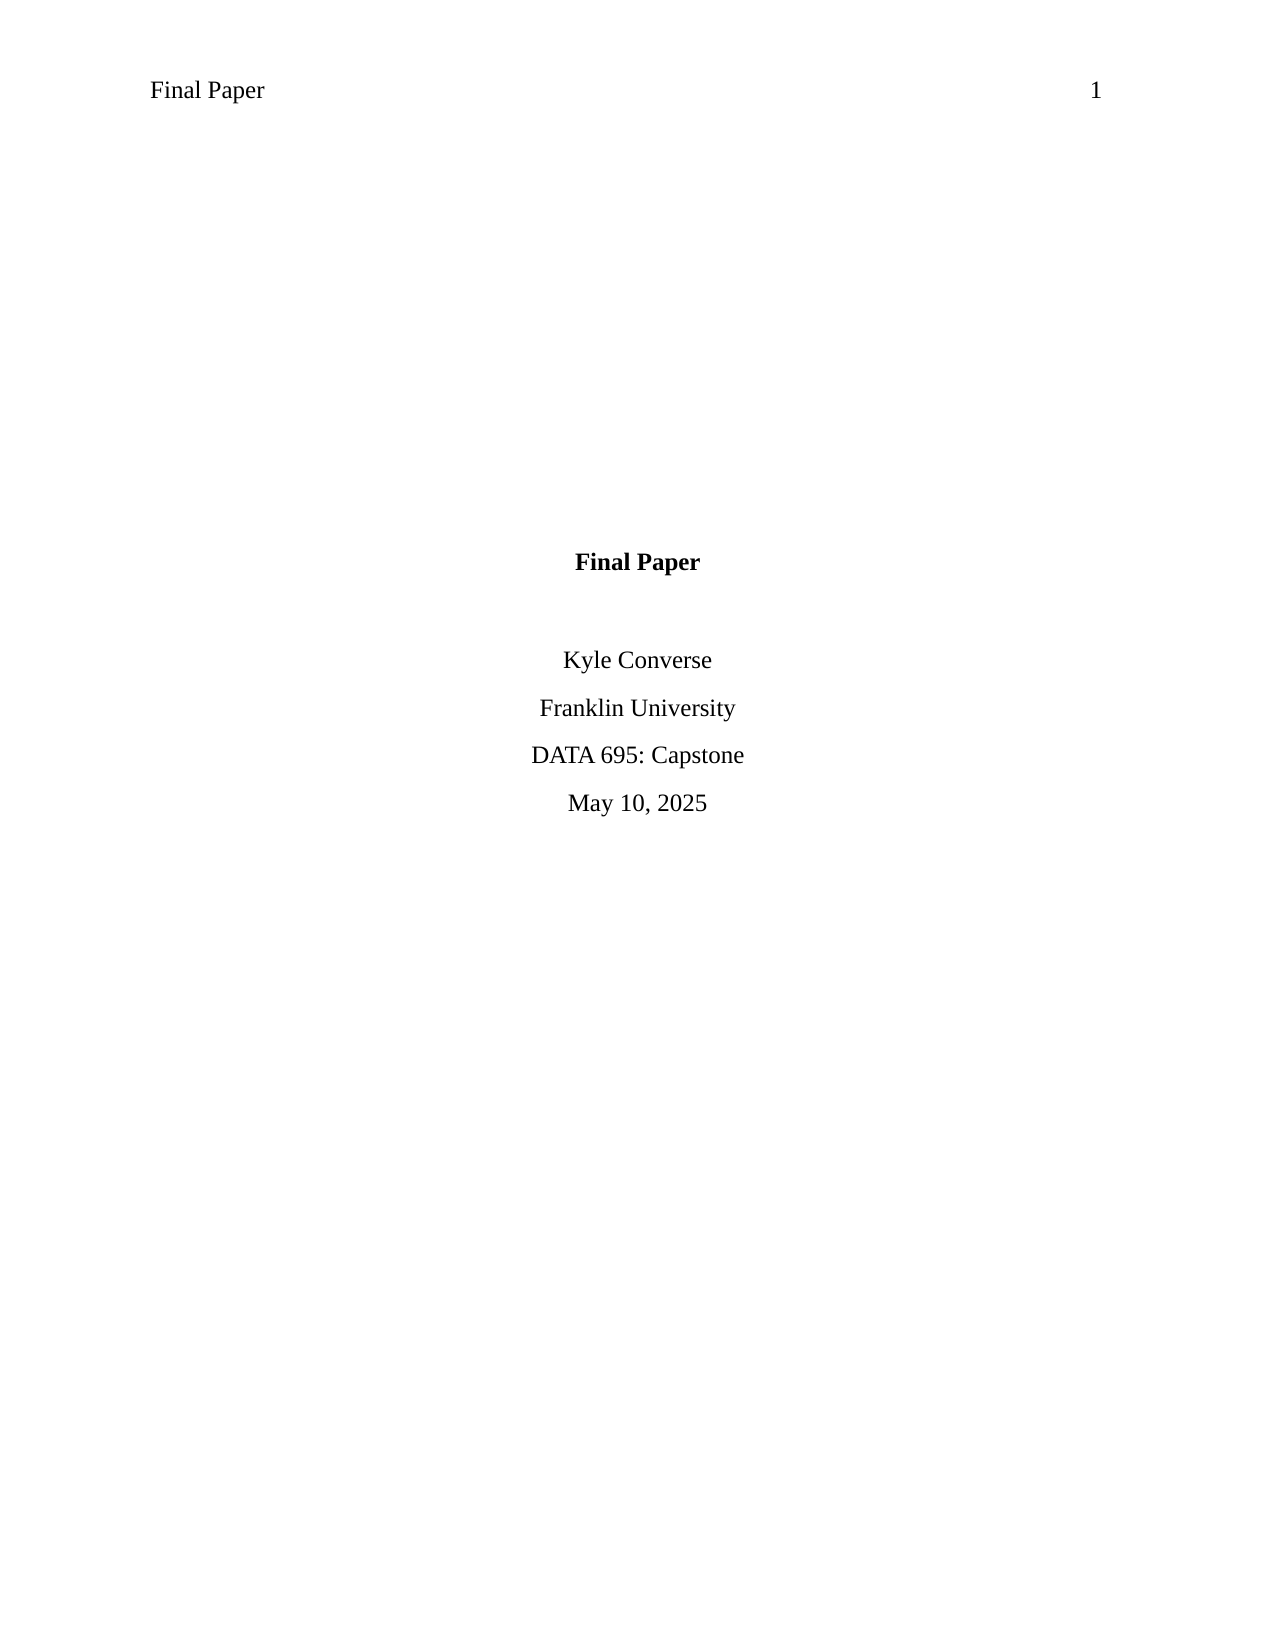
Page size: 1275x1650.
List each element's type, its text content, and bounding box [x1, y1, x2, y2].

text May 10, 2025 [150, 788, 1125, 817]
text Final Paper [150, 547, 1125, 576]
text DATA 695: Capstone [150, 740, 1125, 769]
text Kyle Converse [150, 645, 1125, 674]
text Franklin University [150, 693, 1125, 721]
